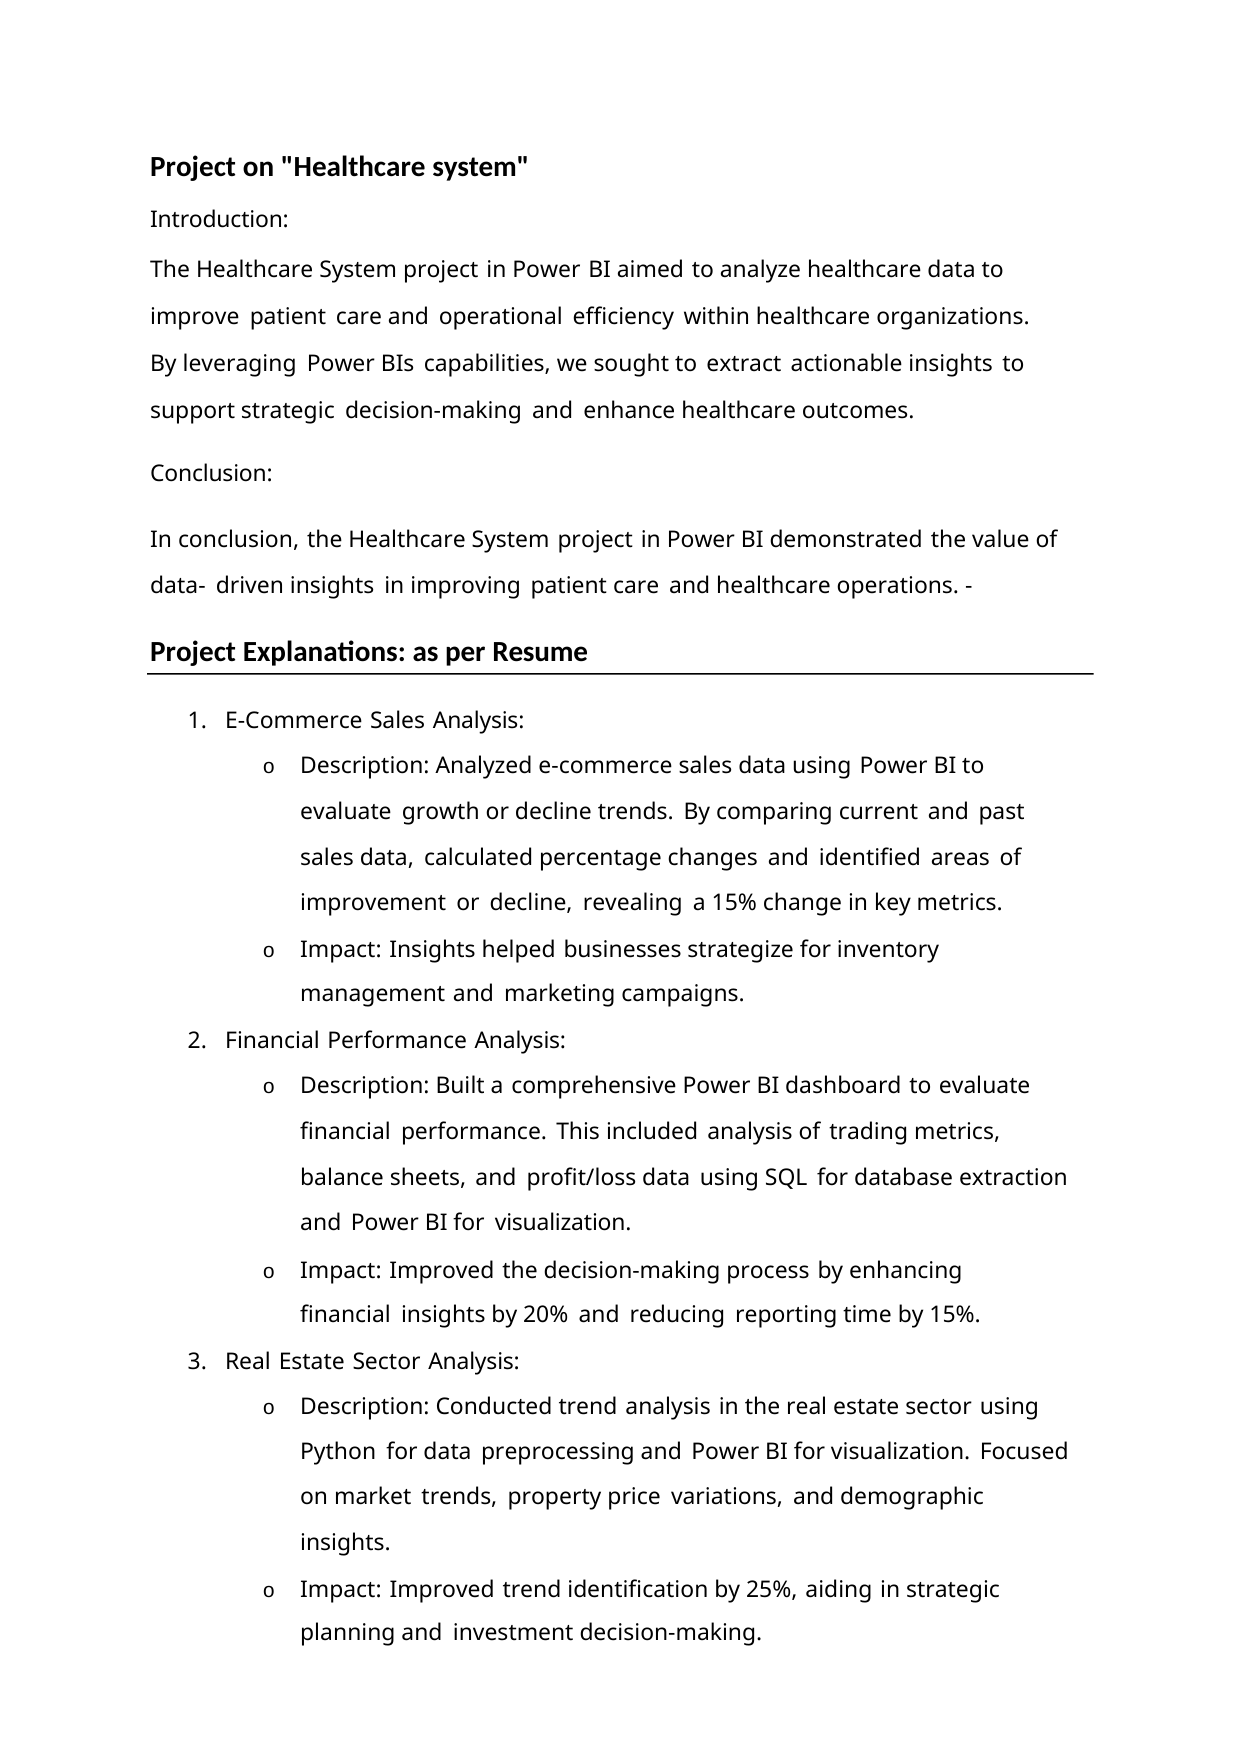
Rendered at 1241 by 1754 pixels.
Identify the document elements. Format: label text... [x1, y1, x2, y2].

subtitle Project on "Healthcare system" [150, 148, 1122, 184]
list Description: Analyzed e-commerce sales data using Power BI to evaluate growth or decline trends. By comparing current and past sales data, calculated percentage changes and identified areas of improvement or decline, revealing a 15% change in key metrics. [262, 749, 1051, 917]
list Description: Built a comprehensive Power BI dashboard to evaluate financial performance. This included analysis of trading metrics, balance sheets, and profit/loss data using SQL for database extraction and Power BI for visualization. [262, 1069, 1083, 1237]
list Impact: Insights helped businesses strategize for inventory management and marketing campaigns. [262, 933, 1088, 1009]
list E-Commerce Sales Analysis: [187, 704, 1122, 735]
text Introduction: [150, 203, 1122, 234]
list Impact: Improved trend identification by 25%, aiding in strategic planning and investment decision-making. [262, 1573, 1083, 1648]
list Description: Conducted trend analysis in the real estate sector using Python for data preprocessing and Power BI for visualization. Focused on market trends, property price variations, and demographic insights. [262, 1390, 1078, 1557]
text In conclusion, the Healthcare System project in Power BI demonstrated the value of data- driven insights in improving patient care and healthcare operations. - [150, 523, 1066, 600]
list Financial Performance Analysis: [187, 1024, 1122, 1056]
list Impact: Improved the decision-making process by enhancing financial insights by 20% and reducing reporting time by 15%. [262, 1254, 1015, 1329]
list Real Estate Sector Analysis: [187, 1344, 1122, 1376]
subtitle Project Explanations: as per Resume [150, 633, 1122, 668]
text The Healthcare System project in Power BI aimed to analyze healthcare data to improve patient care and operational efficiency within healthcare organizations. By leveraging Power BIs capabilities, we sought to extract actionable insights to support strategic decision-making and enhance healthcare outcomes. [150, 253, 1049, 425]
text Conclusion: [150, 457, 1122, 488]
